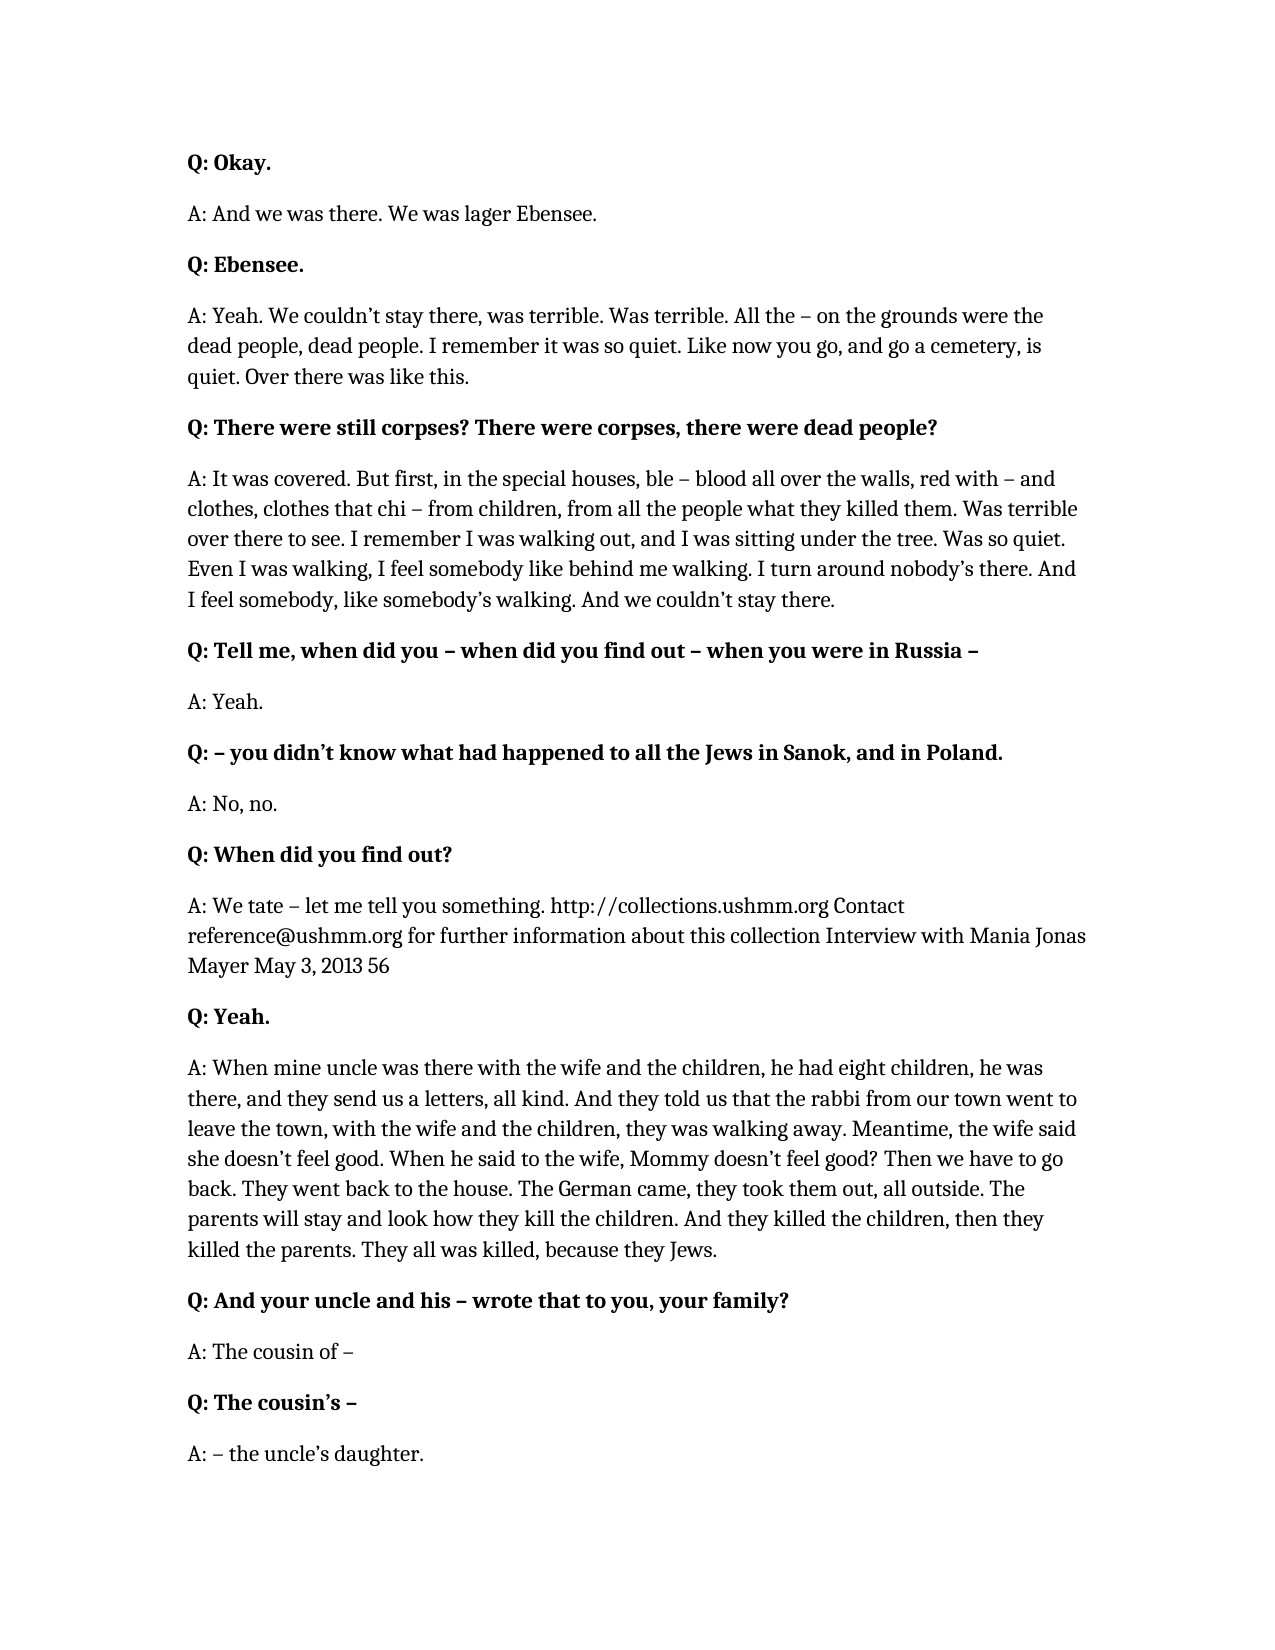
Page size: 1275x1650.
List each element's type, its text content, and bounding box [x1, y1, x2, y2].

text Q: – you didn’t know what had happened to all the Jews in Sanok, and in Poland. [187, 739, 1087, 766]
text A: When mine uncle was there with the wife and the children, he had eight children, he was there, and they send us a letters, all kind. And they told us that the rabbi from our town went to leave the town, with the wife and the children, they was walking away. Meantime, the wife said she doesn’t feel good. When he said to the wife, Mommy doesn’t feel good? Then we have to go back. They went back to the house. The German came, they took them out, all outside. The parents will stay and look how they kill the children. And they killed the children, then they killed the parents. They all was killed, because they Jews. [187, 1055, 1087, 1263]
text Q: The cousin’s – [187, 1389, 1087, 1416]
text Q: Ebensee. [187, 252, 1087, 278]
text Q: Okay. [187, 150, 1087, 176]
text Q: There were still corpses? There were corpses, there were dead people? [187, 414, 1087, 441]
text A: No, no. [187, 791, 1087, 817]
text A: And we was there. We was lager Ebensee. [187, 201, 1087, 227]
text Q: Tell me, when did you – when did you find out – when you were in Russia – [187, 637, 1087, 664]
text A: The cousin of – [187, 1338, 1087, 1365]
text Q: Yeah. [187, 1004, 1087, 1031]
text Q: And your uncle and his – wrote that to you, your family? [187, 1287, 1087, 1314]
text Q: When did you find out? [187, 842, 1087, 868]
text A: – the uncle’s daughter. [187, 1441, 1087, 1467]
text A: We tate – let me tell you something. http://collections.ushmm.org Contact reference@ushmm.org for further information about this collection Interview with Mania Jonas Mayer May 3, 2013 56 [187, 893, 1087, 979]
text A: Yeah. [187, 688, 1087, 715]
text A: It was covered. But first, in the special houses, ble – blood all over the walls, red with – and clothes, clothes that chi – from children, from all the people what they killed them. Was terrible over there to see. I remember I was walking out, and I was sitting under the tree. Was so quiet. Even I was walking, I feel somebody like behind me walking. I turn around nobody’s there. And I feel somebody, like somebody’s walking. And we couldn’t stay there. [187, 466, 1087, 613]
text A: Yeah. We couldn’t stay there, was terrible. Was terrible. All the – on the grounds were the dead people, dead people. I remember it was so quiet. Like now you go, and go a cemetery, is quiet. Over there was like this. [187, 303, 1087, 390]
